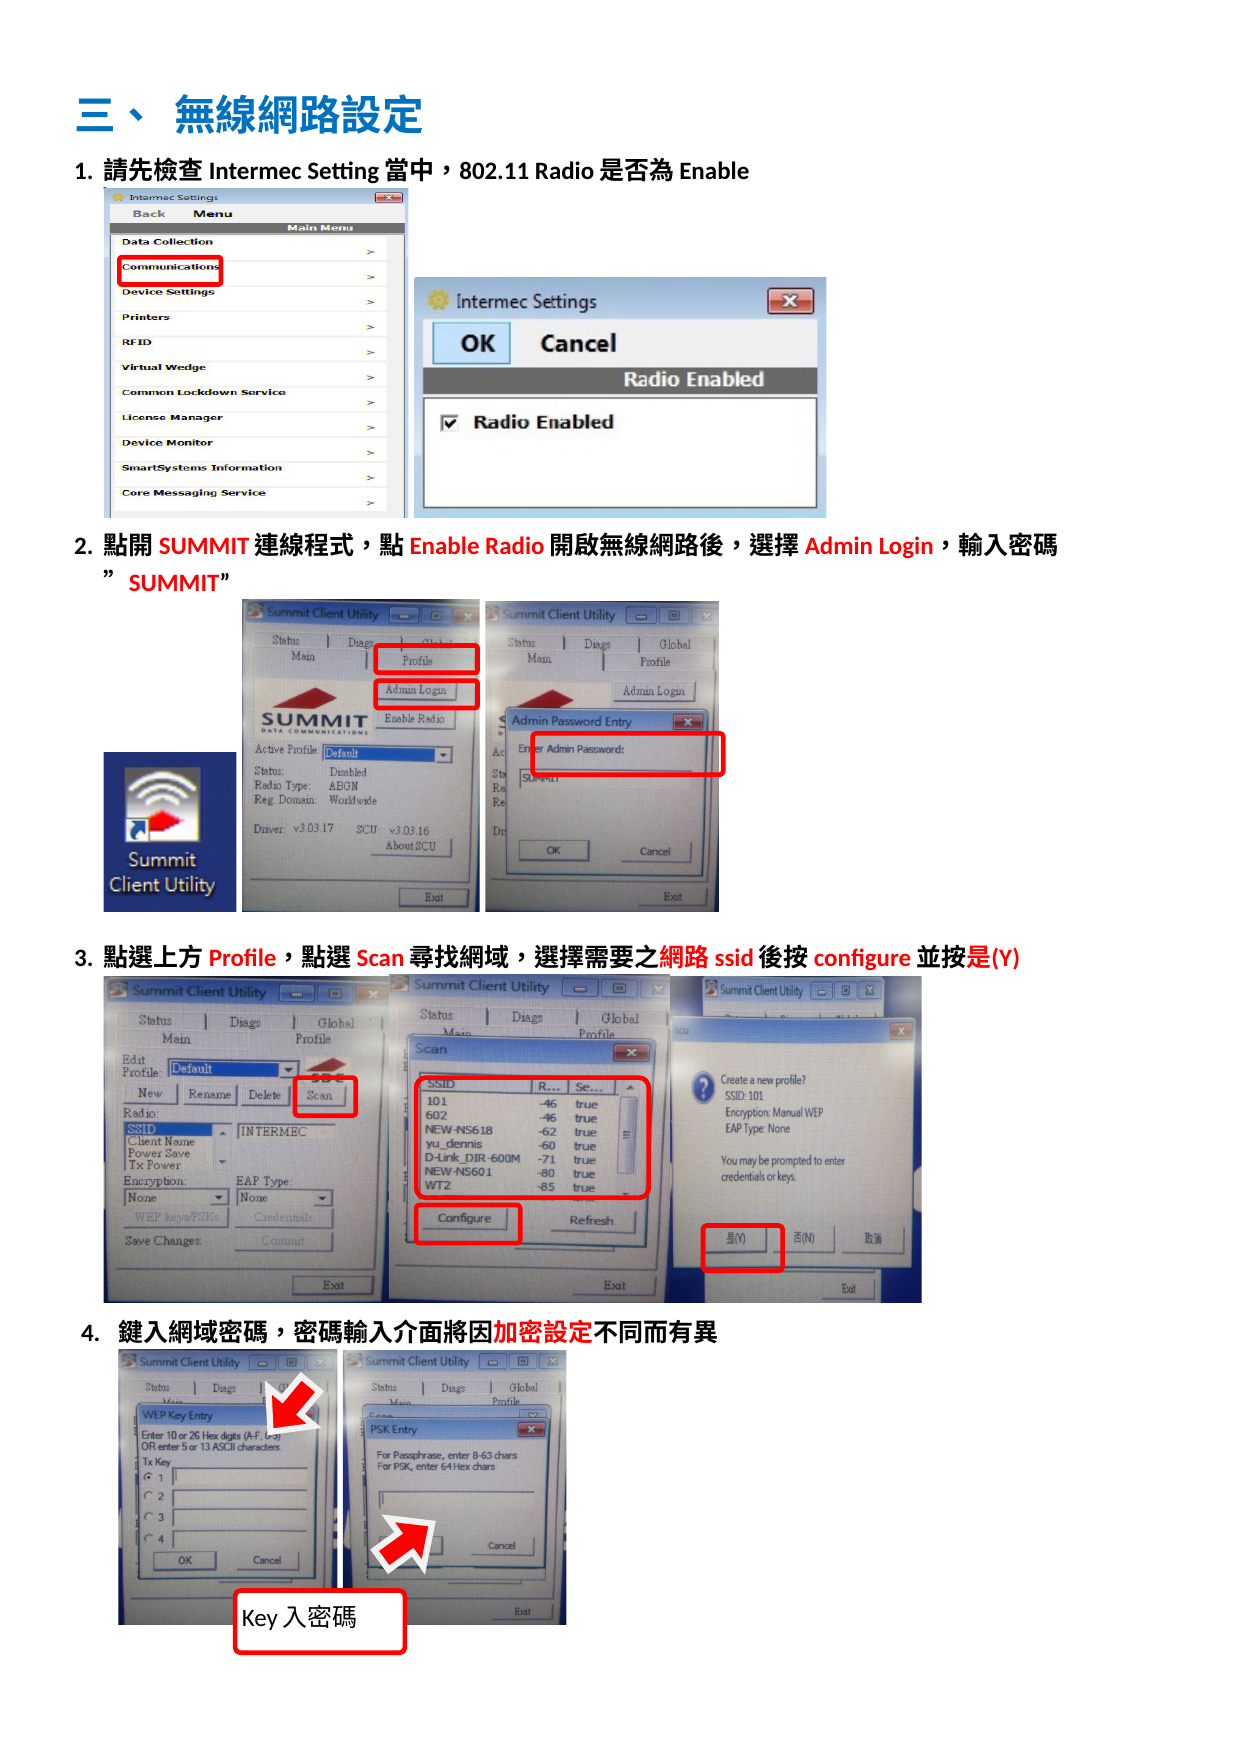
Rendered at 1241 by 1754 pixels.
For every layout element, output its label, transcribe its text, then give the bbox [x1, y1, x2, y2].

picture [414, 277, 827, 518]
picture [485, 601, 719, 912]
picture [379, 648, 475, 670]
picture [342, 1350, 567, 1625]
picture [118, 1349, 338, 1625]
picture [103, 187, 409, 518]
picture [103, 752, 237, 912]
picture [103, 974, 922, 1303]
picture [242, 599, 480, 912]
picture [379, 684, 475, 705]
list 無線網路設定 [74, 75, 1181, 150]
picture [535, 736, 719, 772]
